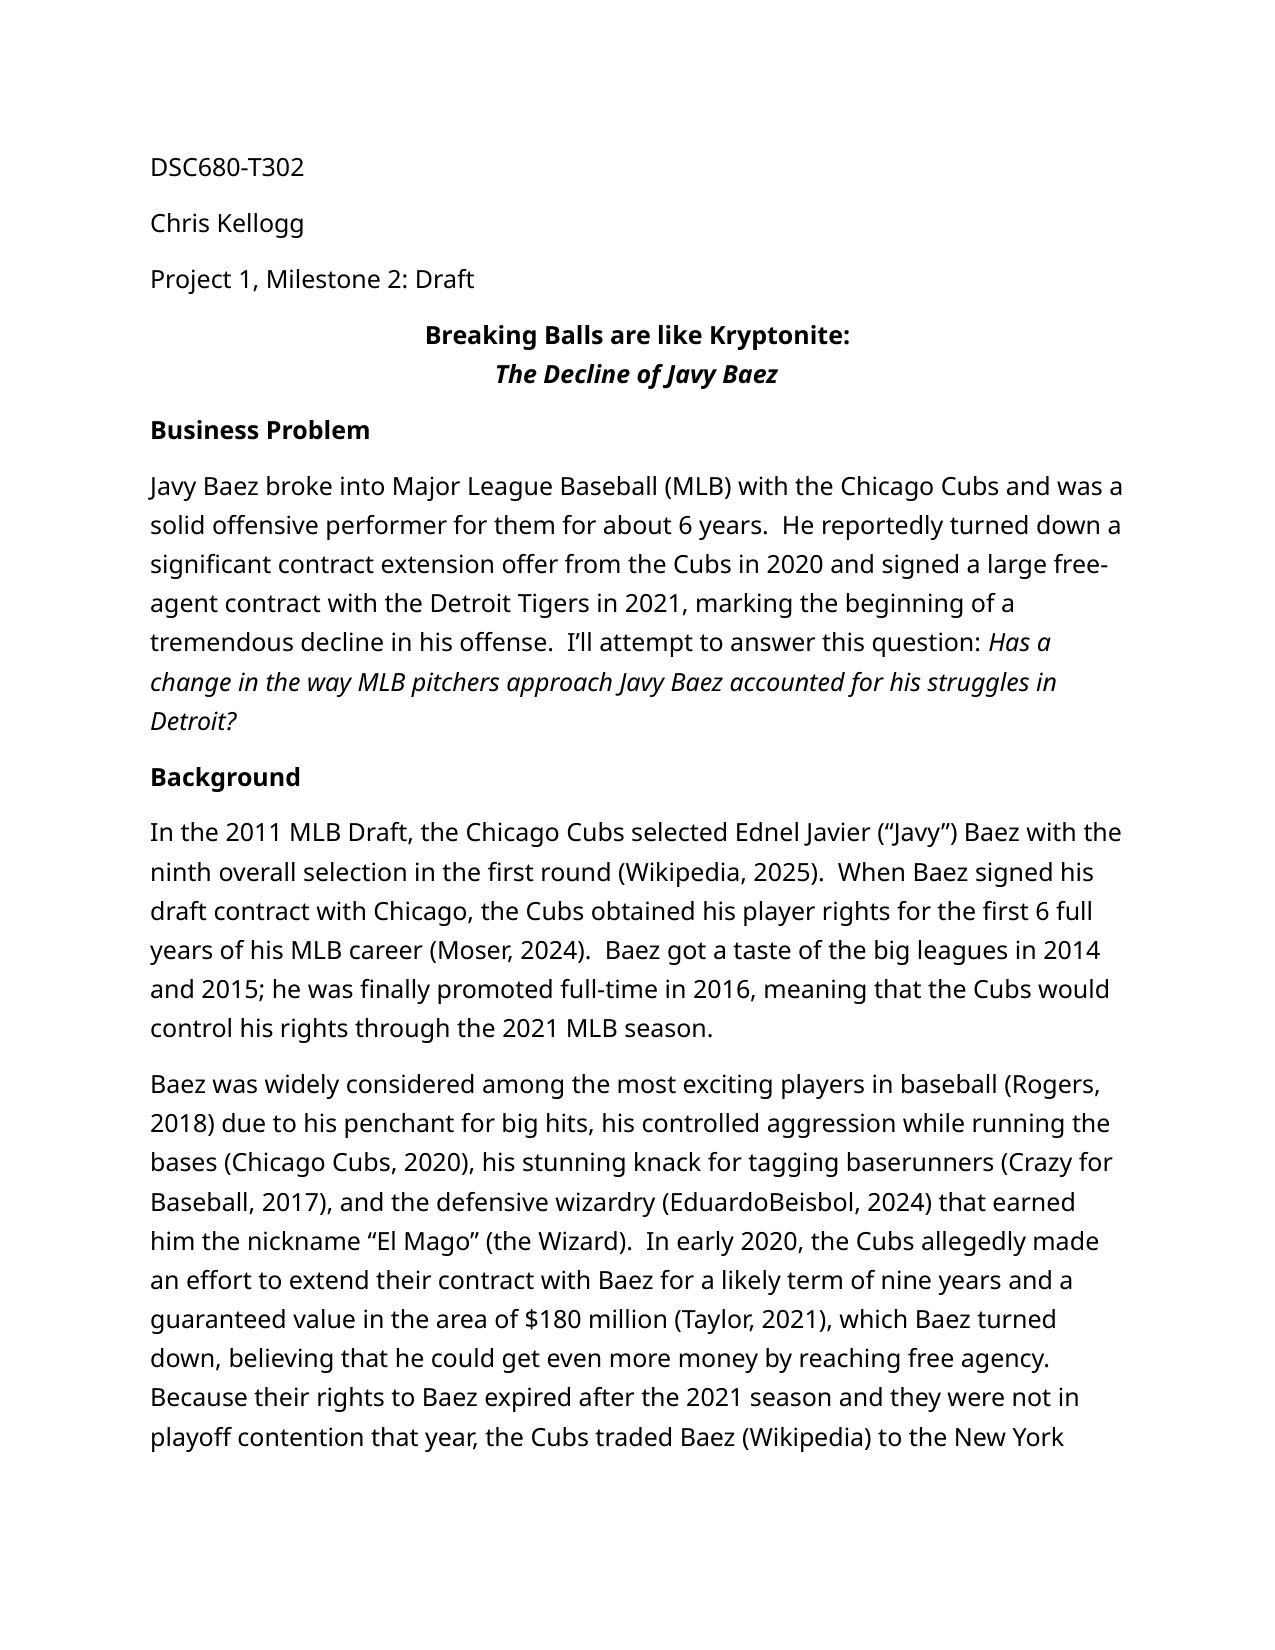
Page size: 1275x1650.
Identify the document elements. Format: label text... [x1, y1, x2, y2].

text Background [150, 759, 1125, 793]
text Project 1, Milestone 2: Draft [150, 262, 1125, 296]
text Chris Kellogg [150, 206, 1125, 240]
text Business Problem [150, 412, 1125, 447]
text In the 2011 MLB Draft, the Chicago Cubs selected Ednel Javier (“Javy”) Baez with the ninth overall selection in the first round (Wikipedia, 2025). When Baez signed his draft contract with Chicago, the Cubs obtained his player rights for the first 6 full years of his MLB career (Moser, 2024). Baez got a taste of the big leagues in 2014 and 2015; he was finally promoted full-time in 2016, meaning that the Cubs would control his rights through the 2021 MLB season. [150, 815, 1125, 1045]
text DSC680-T302 [150, 150, 1125, 184]
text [150, 1067, 1125, 1453]
text Javy Baez broke into Major League Baseball (MLB) with the Chicago Cubs and was a solid offensive performer for them for about 6 years. He reportedly turned down a significant contract extension offer from the Cubs in 2020 and signed a large free-agent contract with the Detroit Tigers in 2021, marking the beginning of a tremendous decline in his offense. I’ll attempt to answer this question: Has a change in the way MLB pitchers approach Javy Baez accounted for his struggles in Detroit? [150, 468, 1125, 737]
text Breaking Balls are like Kryptonite: The Decline of Javy Baez [150, 317, 1125, 391]
